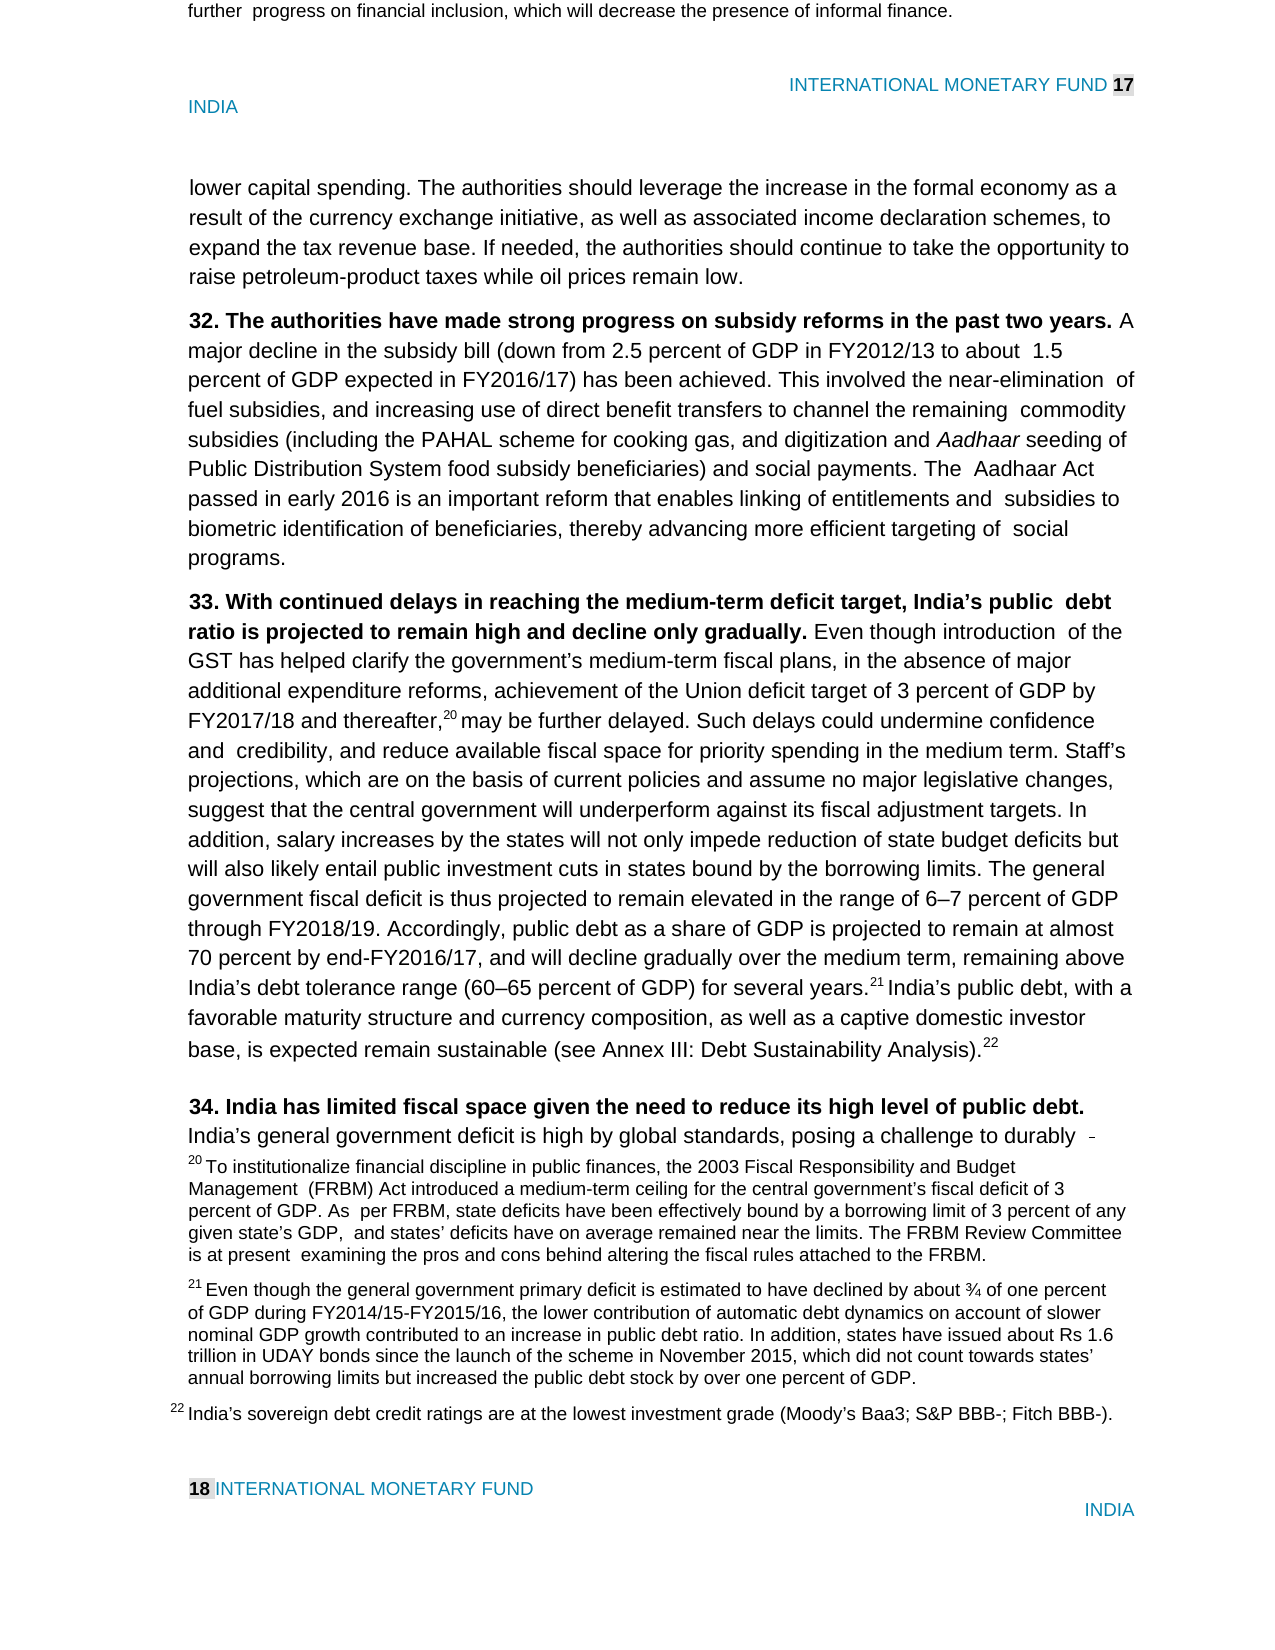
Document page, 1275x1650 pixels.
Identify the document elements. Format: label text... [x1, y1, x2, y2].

picture [426, 1482, 437, 1495]
picture [1000, 78, 1011, 91]
text INTERNATIONAL MONETARY FUND 17 [6, 74, 1113, 96]
text 18 INTERNATIONAL MONETARY FUND [215, 1478, 1228, 1499]
picture [1057, 78, 1066, 91]
text INDIA [188, 96, 1228, 117]
text 20 To institutionalize financial discipline in public finances, the 2003 Fiscal Responsibility and Budget Management (FRBM) Act introduced a medium-term ceiling for the central government’s fiscal deficit of 3 percent of GDP. As per FRBM, state deficits have been effectively bound by a borrowing limit of 3 percent of any given state’s GDP, and states’ deficits have on average remained near the limits. The FRBM Review Committee is at present examining the pros and cons behind altering the fiscal rules attached to the FRBM. [188, 1153, 1130, 1265]
text 32. The authorities have made strong progress on subsidy reforms in the past two years. A major decline in the subsidy bill (down from 2.5 percent of GDP in FY2012/13 to about 1.5 percent of GDP expected in FY2016/17) has been achieved. This involved the near-elimination of fuel subsidies, and increasing use of direct benefit transfers to channel the remaining commodity subsidies (including the PAHAL scheme for cooking gas, and digitization and Aadhaar seeding of Public Distribution System food subsidy beneficiaries) and social payments. The Aadhaar Act passed in early 2016 is an important reform that enables linking of entitlements and subsidies to biometric identification of beneficiaries, thereby advancing more efficient targeting of social programs. [188, 308, 1138, 571]
picture [297, 1482, 308, 1495]
text 21 Even though the general government primary deficit is estimated to have declined by about ¾ of one percent of GDP during FY2014/15-FY2015/16, the lower contribution of automatic debt dynamics on account of slower nominal GDP growth contributed to an increase in public debt ratio. In addition, states have issued about Rs 1.6 trillion in UDAY bonds since the launch of the scheme in November 2015, which did not count towards states’ annual borrowing limits but increased the public debt stock by over one percent of GDP. [188, 1276, 1120, 1389]
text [188, 0, 1132, 22]
text lower capital spending. The authorities should leverage the increase in the formal economy as a result of the currency exchange initiative, as well as associated income declaration schemes, to expand the tax revenue base. If needed, the authorities should continue to take the opportunity to raise petroleum-product taxes while oil prices remain low. [188, 175, 1141, 289]
picture [483, 1482, 492, 1495]
text 33. With continued delays in reaching the medium-term deficit target, India’s public debt ratio is projected to remain high and decline only gradually. Even though introduction of the GST has helped clarify the government’s medium-term fiscal plans, in the absence of major additional expenditure reforms, achievement of the Union deficit target of 3 percent of GDP by FY2017/18 and thereafter,20 may be further delayed. Such delays could undermine confidence and credibility, and reduce available fiscal space for priority spending in the medium term. Staff’s projections, which are on the basis of current policies and assume no major legislative changes, suggest that the central government will underperform against its fiscal adjustment targets. In addition, salary increases by the states will not only impede reduction of state budget deficits but will also likely entail public investment cuts in states bound by the borrowing limits. The general government fiscal deficit is thus projected to remain elevated in the range of 6–7 percent of GDP through FY2018/19. Accordingly, public debt as a share of GDP is projected to remain at almost 70 percent by end-FY2016/17, and will decline gradually over the medium term, remaining above India’s debt tolerance range (60–65 percent of GDP) for several years.21 India’s public debt, with a favorable maturity structure and currency composition, as well as a captive domestic investor base, is expected remain sustainable (see Annex III: Debt Sustainability Analysis).22 [188, 589, 1136, 1062]
picture [871, 78, 882, 91]
text 34. India has limited fiscal space given the need to reduce its high level of public debt. India’s general government deficit is high by global standards, posing a challenge to durably [187, 1094, 1123, 1148]
text INDIA [6, 1499, 1134, 1521]
text 22 India’s sovereign debt credit ratings are at the lowest investment grade (Moody’s Baa3; S&P BBB-; Fitch BBB-). [6, 1400, 1113, 1425]
